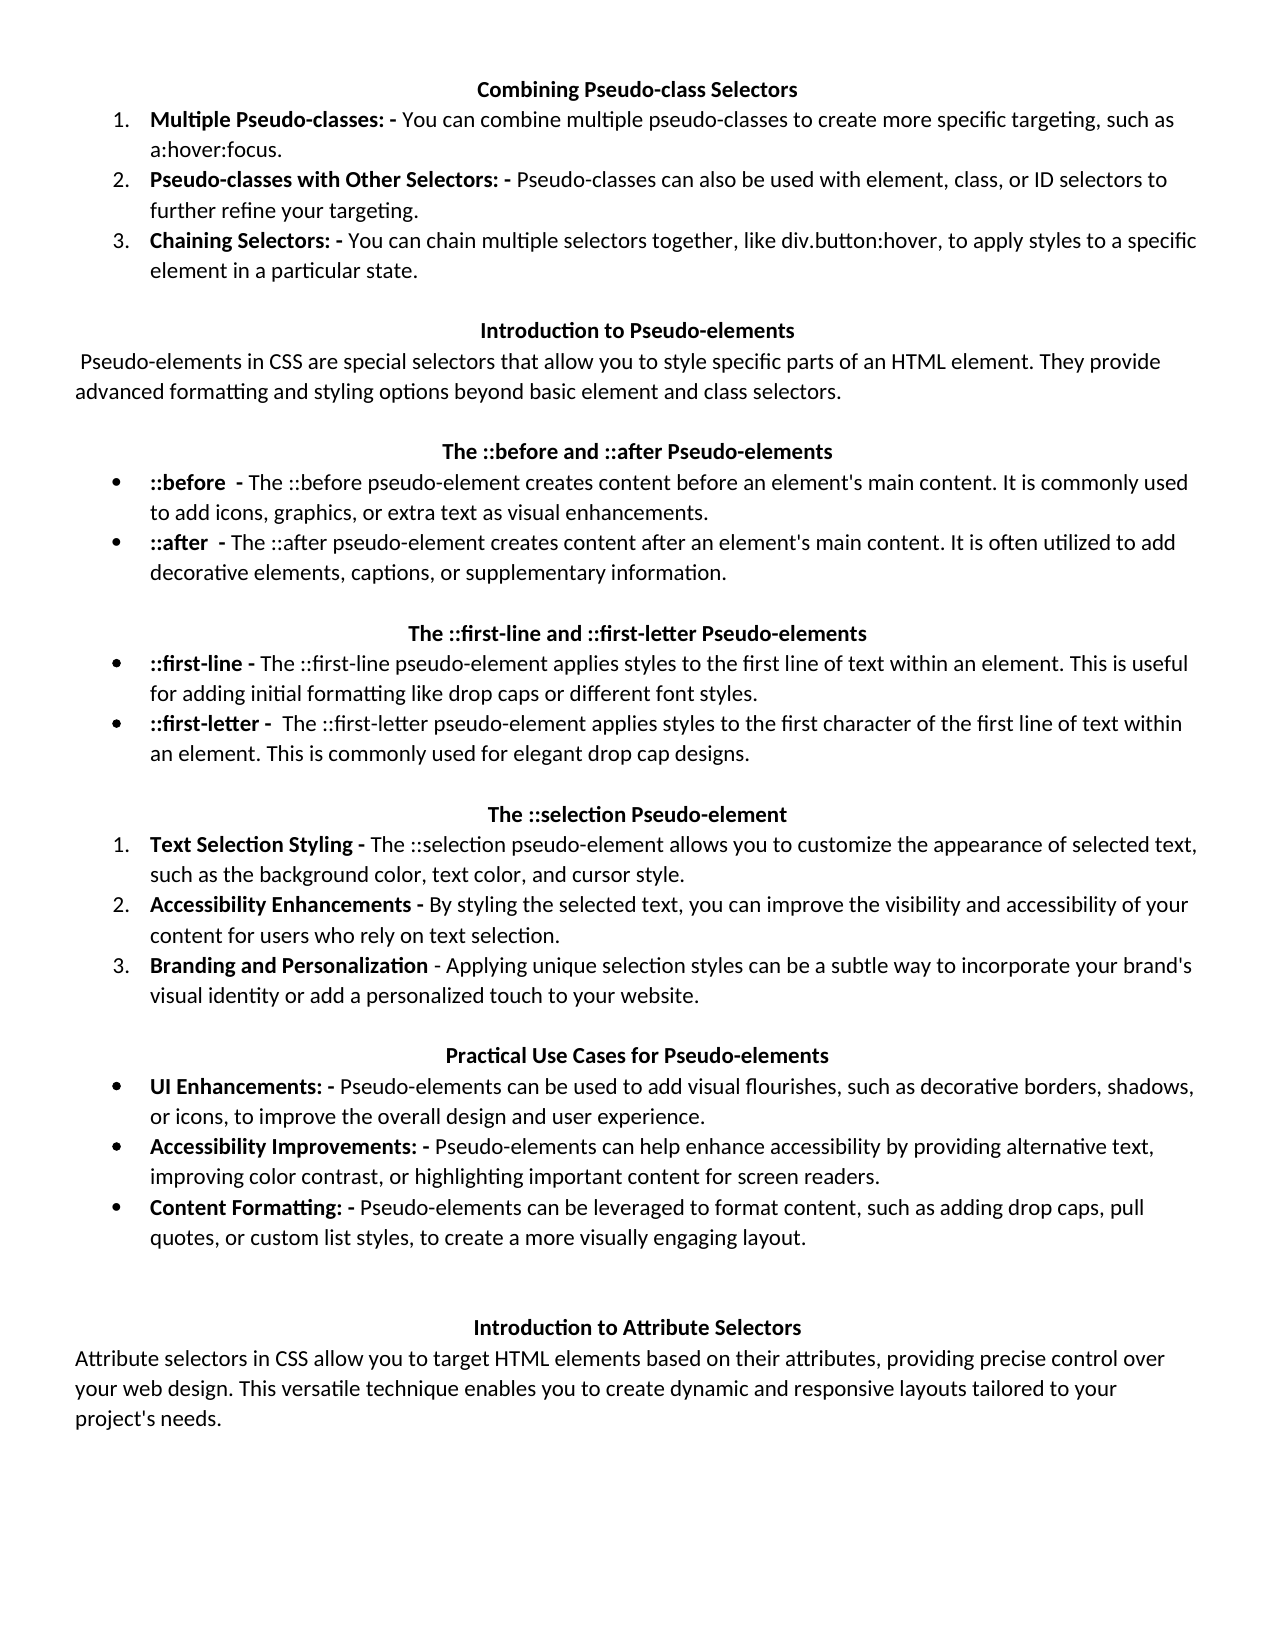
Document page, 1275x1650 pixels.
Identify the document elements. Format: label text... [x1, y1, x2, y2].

list ::after - The ::after pseudo-element creates content after an element's main content. It is often utilized to add decorative elements, captions, or supplementary information. [112, 528, 1200, 586]
text The ::selection Pseudo-element [75, 800, 1200, 828]
list ::first-letter - The ::first-letter pseudo-element applies styles to the first character of the first line of text within an element. This is commonly used for elegant drop cap designs. [112, 709, 1200, 768]
list Accessibility Improvements: - Pseudo-elements can help enhance accessibility by providing alternative text, improving color contrast, or highlighting important content for screen readers. [112, 1132, 1200, 1191]
list ::first-line - The ::first-line pseudo-element applies styles to the first line of text within an element. This is useful for adding initial formatting like drop caps or different font styles. [112, 649, 1200, 707]
list Multiple Pseudo-classes: - You can combine multiple pseudo-classes to create more specific targeting, such as a:hover:focus. [112, 105, 1200, 163]
text Combining Pseudo-class Selectors [75, 75, 1200, 103]
list Branding and Personalization - Applying unique selection styles can be a subtle way to incorporate your brand's visual identity or add a personalized touch to your website. [112, 951, 1200, 1009]
list Text Selection Styling - The ::selection pseudo-element allows you to customize the appearance of selected text, such as the background color, text color, and cursor style. [112, 830, 1200, 888]
text The ::first-line and ::first-letter Pseudo-elements [75, 619, 1200, 647]
list UI Enhancements: - Pseudo-elements can be used to add visual flourishes, such as decorative borders, shadows, or icons, to improve the overall design and user experience. [112, 1072, 1200, 1130]
text Pseudo-elements in CSS are special selectors that allow you to style specific parts of an HTML element. They provide advanced formatting and styling options beyond basic element and class selectors. [75, 347, 1200, 405]
text Introduction to Pseudo-elements [75, 317, 1200, 345]
text Introduction to Attribute Selectors [75, 1313, 1200, 1342]
list Content Formatting: - Pseudo-elements can be leveraged to format content, such as adding drop caps, pull quotes, or custom list styles, to create a more visually engaging layout. [112, 1193, 1200, 1251]
text The ::before and ::after Pseudo-elements [75, 437, 1200, 466]
text Attribute selectors in CSS allow you to target HTML elements based on their attributes, providing precise control over your web design. This versatile technique enables you to create dynamic and responsive layouts tailored to your project's needs. [75, 1344, 1200, 1462]
list ::before - The ::before pseudo-element creates content before an element's main content. It is commonly used to add icons, graphics, or extra text as visual enhancements. [112, 468, 1200, 526]
list Accessibility Enhancements - By styling the selected text, you can improve the visibility and accessibility of your content for users who rely on text selection. [112, 891, 1200, 949]
list Pseudo-classes with Other Selectors: - Pseudo-classes can also be used with element, class, or ID selectors to further refine your targeting. [112, 166, 1200, 224]
list Chaining Selectors: - You can chain multiple selectors together, like div.button:hover, to apply styles to a specific element in a particular state. [112, 226, 1200, 284]
text Practical Use Cases for Pseudo-elements [75, 1042, 1200, 1070]
